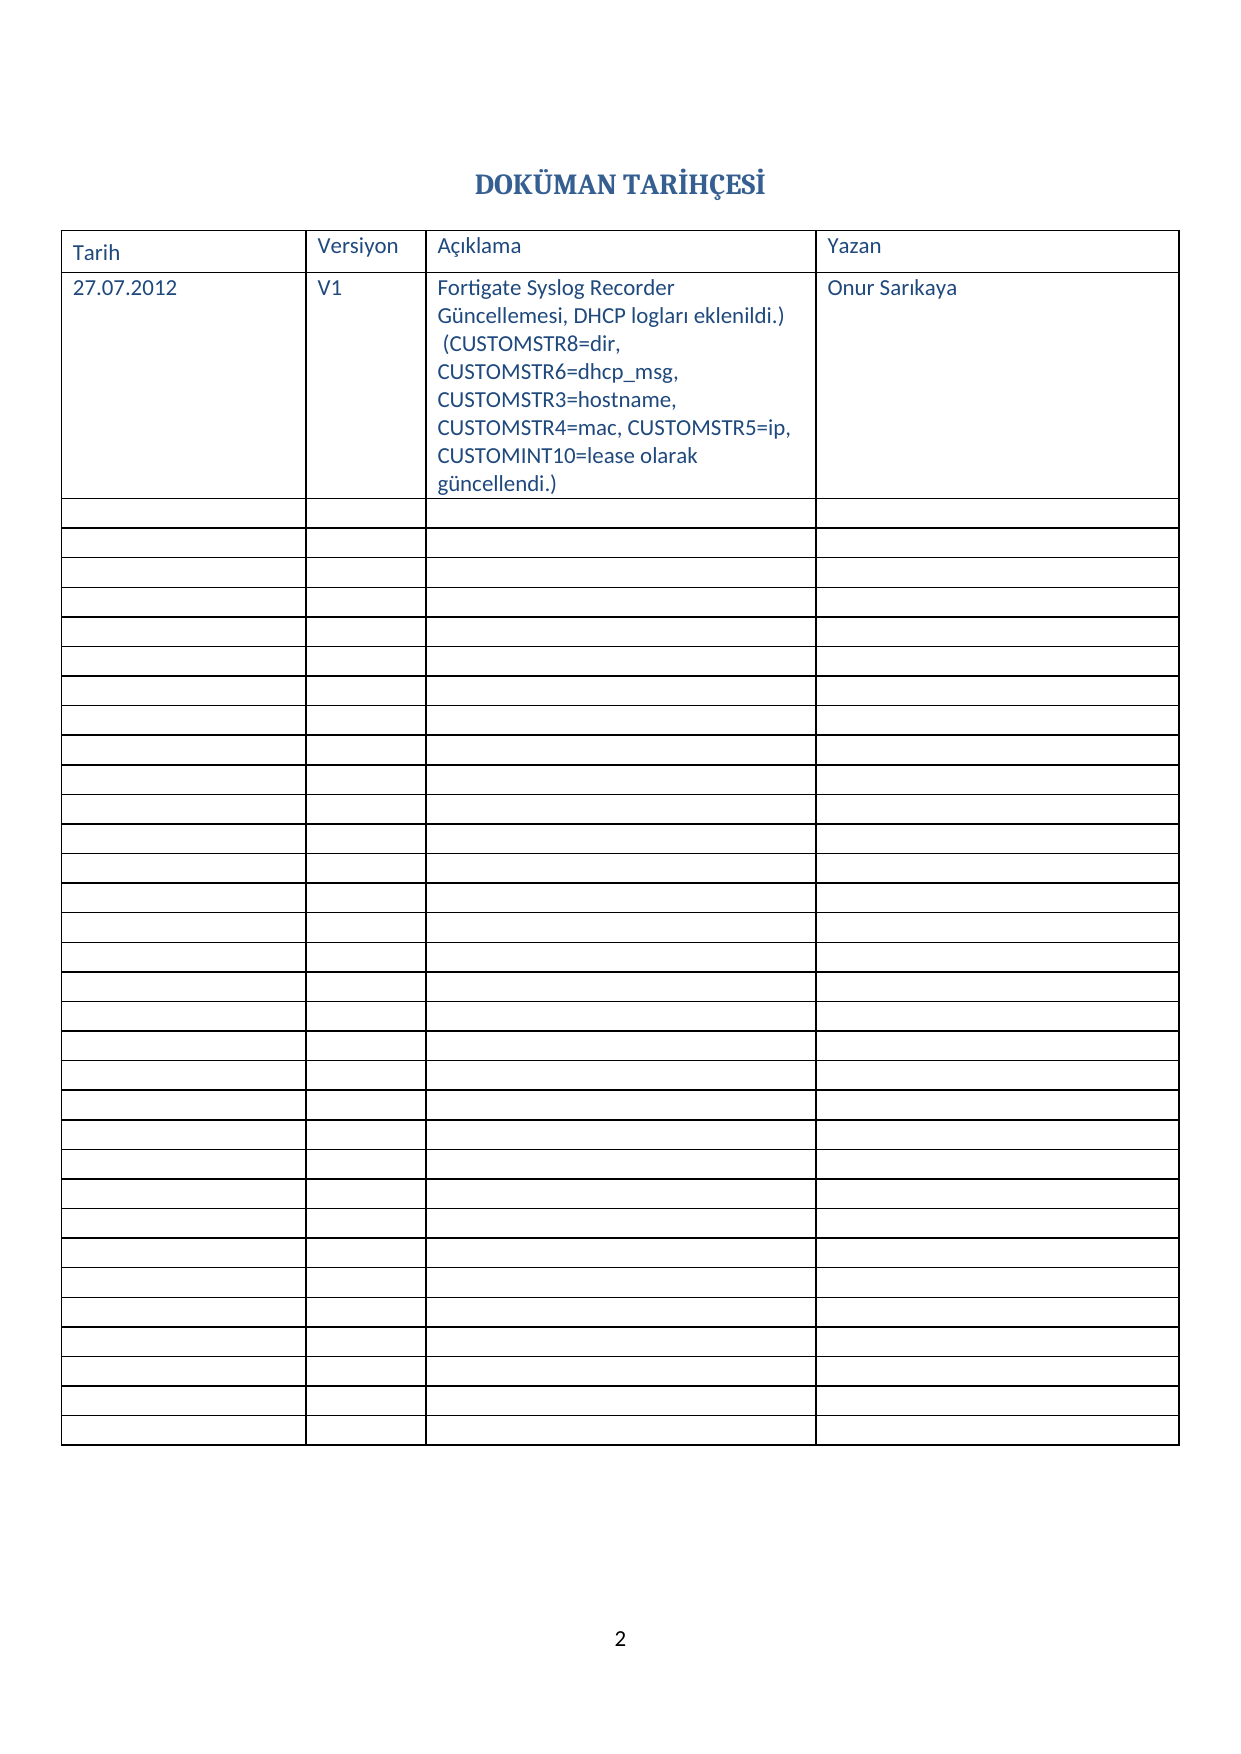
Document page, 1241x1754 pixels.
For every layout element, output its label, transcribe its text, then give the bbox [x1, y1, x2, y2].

table_cell [817, 1121, 1178, 1148]
table_cell [427, 647, 815, 675]
table_cell [62, 1268, 305, 1296]
table_cell [427, 618, 815, 646]
table_cell [62, 1121, 305, 1148]
table_cell [817, 736, 1178, 764]
table_cell [307, 1032, 425, 1060]
table_cell [62, 1061, 305, 1089]
table_cell [62, 588, 305, 616]
table_cell [307, 1387, 425, 1415]
table_cell [427, 588, 815, 616]
table_cell [62, 766, 305, 793]
table_cell [427, 1416, 815, 1444]
table_cell [307, 736, 425, 764]
table_cell [817, 706, 1178, 734]
table_cell [427, 1328, 815, 1356]
table_cell [817, 973, 1178, 1001]
table_cell [62, 618, 305, 646]
table_cell [307, 1091, 425, 1119]
table_cell [427, 913, 815, 941]
table_header Açıklama [427, 231, 815, 272]
table_cell [307, 795, 425, 823]
table_cell [62, 1416, 305, 1444]
table_cell [62, 1209, 305, 1237]
table_cell [62, 558, 305, 586]
table_cell [817, 1180, 1178, 1208]
table_cell [62, 1032, 305, 1060]
table_cell [307, 706, 425, 734]
table_cell [62, 529, 305, 557]
table_cell [427, 1150, 815, 1178]
table_cell [62, 647, 305, 675]
table_cell [307, 677, 425, 705]
table_cell [307, 1416, 425, 1444]
table_cell [307, 1298, 425, 1326]
table_cell [307, 618, 425, 646]
table_cell [427, 825, 815, 853]
table_header Tarih [62, 231, 305, 272]
table_cell [817, 1002, 1178, 1030]
table_cell [307, 529, 425, 557]
table_cell [62, 1150, 305, 1178]
table_cell [307, 1328, 425, 1356]
table_cell [307, 558, 425, 586]
table_cell [62, 1091, 305, 1119]
table_cell [62, 499, 305, 527]
table_cell Fortigate Syslog Recorder Güncellemesi, DHCP logları eklenildi.) (CUSTOMSTR8=dir, CUSTOMSTR6=dhcp_msg, CUSTOMSTR3=hostname, CUSTOMSTR4=mac, CUSTOMSTR5=ip, CUSTOMINT10=lease olarak güncellendi.) [427, 273, 815, 498]
table_cell [427, 1091, 815, 1119]
table_cell [427, 1002, 815, 1030]
table_cell [427, 1032, 815, 1060]
table_cell [307, 825, 425, 853]
table_cell [427, 973, 815, 1001]
table_cell [307, 1268, 425, 1296]
table_cell V1 [307, 273, 425, 498]
table_cell [307, 1061, 425, 1089]
table_cell [427, 943, 815, 971]
table_cell [307, 766, 425, 793]
table_cell 27.07.2012 [62, 273, 305, 498]
table_cell [817, 1387, 1178, 1415]
table_cell [62, 973, 305, 1001]
table_cell [817, 647, 1178, 675]
table_cell [817, 1061, 1178, 1089]
table_cell [427, 558, 815, 586]
table_cell [817, 884, 1178, 912]
table_cell [62, 1239, 305, 1267]
table_cell [307, 588, 425, 616]
table_cell [62, 825, 305, 853]
table_cell [427, 1357, 815, 1385]
table_cell [307, 1357, 425, 1385]
table_cell [817, 677, 1178, 705]
table_cell [427, 1180, 815, 1208]
table_cell [62, 1180, 305, 1208]
table_cell [62, 913, 305, 941]
table_header Versiyon [307, 231, 425, 272]
table_cell [427, 795, 815, 823]
table_cell [307, 854, 425, 882]
table_cell [427, 884, 815, 912]
table_cell [817, 1416, 1178, 1444]
table_cell [427, 499, 815, 527]
table_cell [62, 706, 305, 734]
table_cell [817, 766, 1178, 793]
table_cell [62, 795, 305, 823]
table_header Yazan [817, 231, 1178, 272]
table_cell [817, 588, 1178, 616]
table_cell [427, 1298, 815, 1326]
table_cell [62, 884, 305, 912]
table_cell [817, 529, 1178, 557]
table_cell [62, 1357, 305, 1385]
table_cell [307, 647, 425, 675]
table_cell [427, 1121, 815, 1148]
table_cell [817, 1032, 1178, 1060]
table_cell [817, 1150, 1178, 1178]
table_cell [817, 1091, 1178, 1119]
table_cell [307, 1150, 425, 1178]
table_cell [817, 1268, 1178, 1296]
table_cell [62, 1328, 305, 1356]
table_cell [307, 1239, 425, 1267]
table_cell [307, 1121, 425, 1148]
table_cell [817, 1239, 1178, 1267]
table_cell [307, 499, 425, 527]
table_cell [427, 1387, 815, 1415]
subtitle DOKÜMAN TARİHÇESİ [148, 168, 1093, 202]
table_cell [817, 1209, 1178, 1237]
table_cell [427, 1239, 815, 1267]
table_cell [427, 1268, 815, 1296]
table_cell [62, 736, 305, 764]
table_cell [427, 529, 815, 557]
table_cell [62, 854, 305, 882]
table_cell [427, 706, 815, 734]
table_cell [817, 499, 1178, 527]
table_cell [307, 1180, 425, 1208]
table_cell [62, 1298, 305, 1326]
table_cell [427, 766, 815, 793]
table_cell [817, 825, 1178, 853]
table_cell Onur Sarıkaya [817, 273, 1178, 498]
table_cell [307, 1002, 425, 1030]
table_cell [307, 1209, 425, 1237]
table_cell [817, 1328, 1178, 1356]
table_cell [427, 1209, 815, 1237]
table_cell [307, 943, 425, 971]
table_cell [427, 1061, 815, 1089]
table_cell [307, 913, 425, 941]
table_cell [817, 1357, 1178, 1385]
table_cell [817, 558, 1178, 586]
table_cell [62, 1387, 305, 1415]
table_cell [62, 1002, 305, 1030]
table_cell [307, 973, 425, 1001]
table_cell [427, 736, 815, 764]
table_cell [62, 677, 305, 705]
table_cell [817, 913, 1178, 941]
table_cell [817, 1298, 1178, 1326]
table_cell [817, 795, 1178, 823]
table_cell [817, 943, 1178, 971]
table_cell [62, 943, 305, 971]
table_cell [427, 677, 815, 705]
table_cell [817, 854, 1178, 882]
table_cell [817, 618, 1178, 646]
table_cell [307, 884, 425, 912]
table_cell [427, 854, 815, 882]
